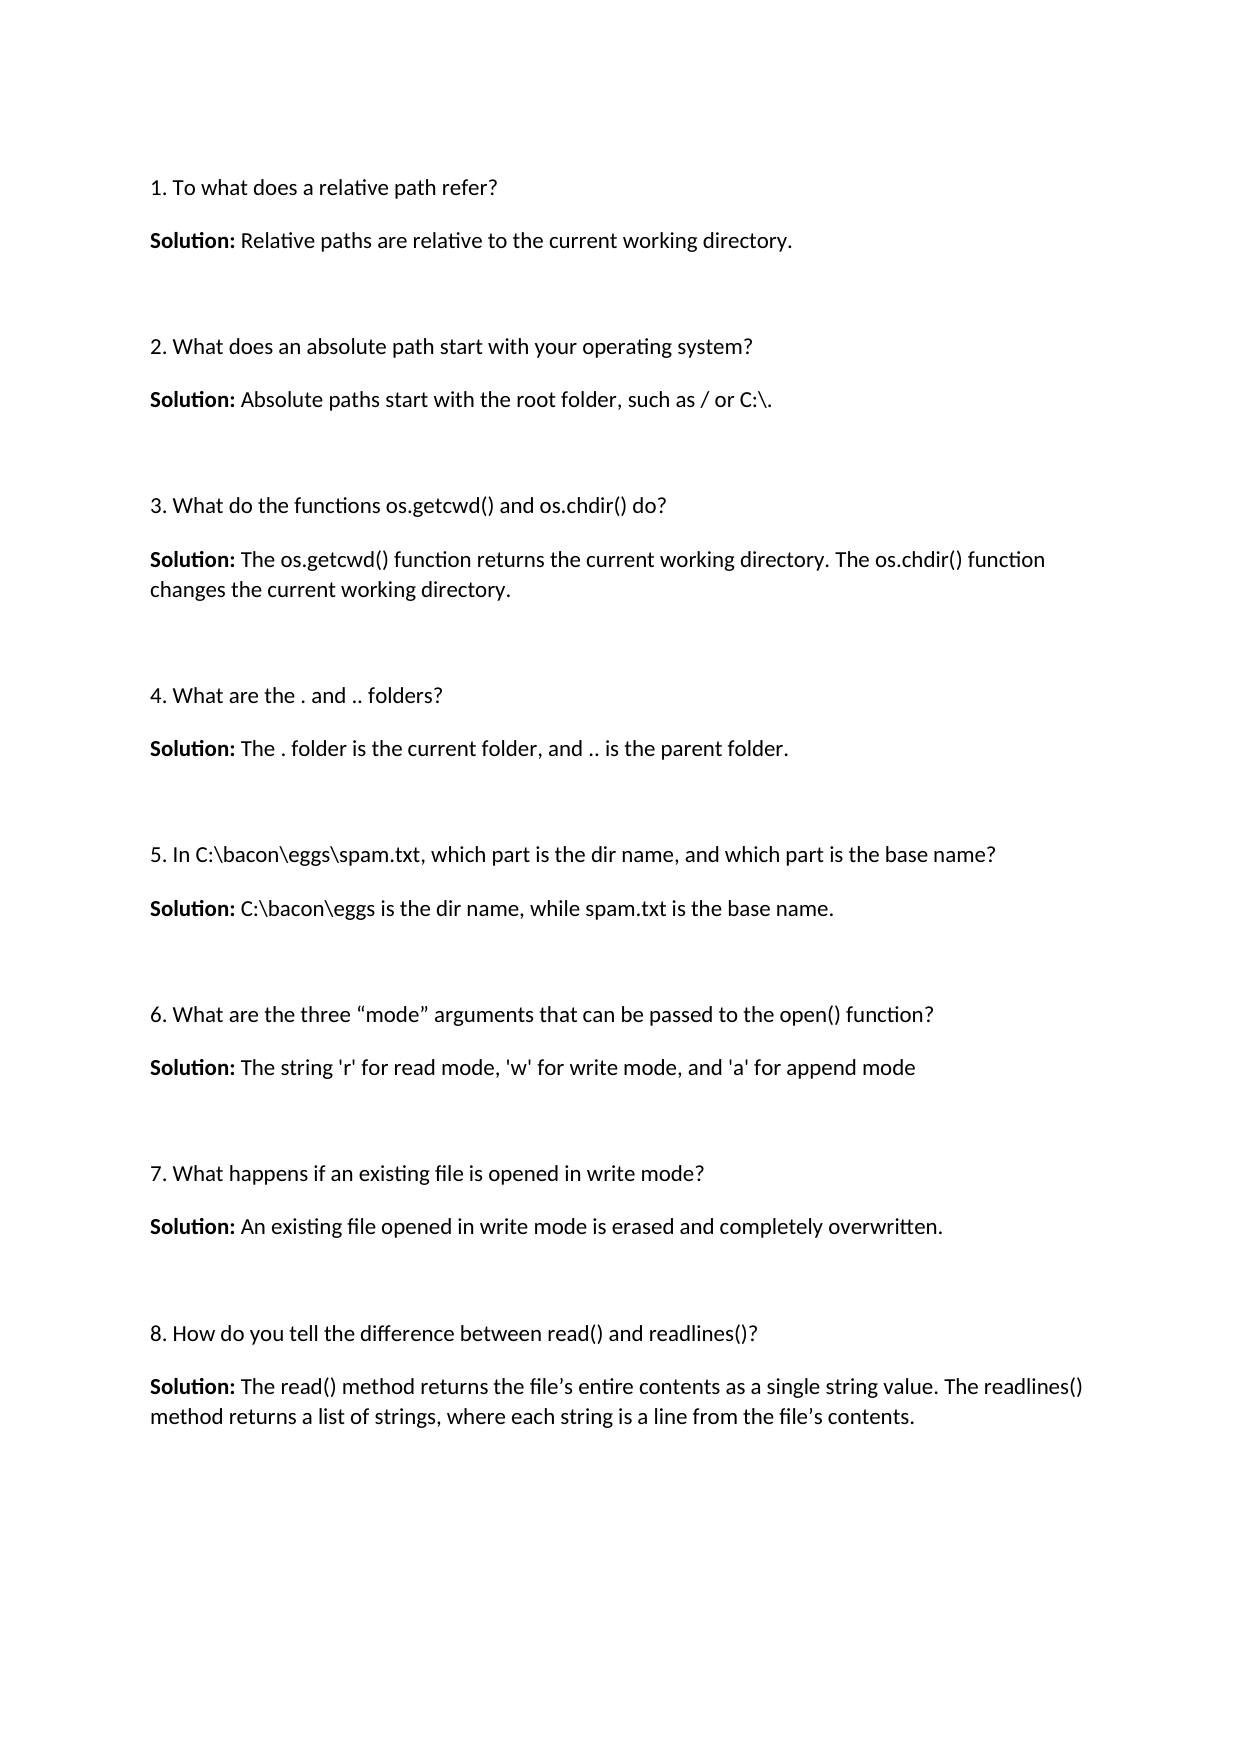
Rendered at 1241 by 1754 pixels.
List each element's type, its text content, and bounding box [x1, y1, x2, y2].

text Solution: C:\bacon\eggs is the dir name, while spam.txt is the base name. [150, 894, 1090, 922]
text 4. What are the . and .. folders? [150, 681, 1090, 709]
text 3. What do the functions os.getcwd() and os.chdir() do? [150, 492, 1090, 520]
text Solution: An existing file opened in write mode is erased and completely overwritten. [150, 1212, 1090, 1241]
text 7. What happens if an existing file is opened in write mode? [150, 1159, 1090, 1187]
text Solution: The string 'r' for read mode, 'w' for write mode, and 'a' for append mode [150, 1053, 1090, 1081]
text Solution: Absolute paths start with the root folder, such as / or C:\. [150, 385, 1090, 413]
text 6. What are the three “mode” arguments that can be passed to the open() function? [150, 1000, 1090, 1028]
text 1. To what does a relative path refer? [150, 173, 1090, 201]
text Solution: The . folder is the current folder, and .. is the parent folder. [150, 734, 1090, 762]
text Solution: The read() method returns the file’s entire contents as a single string value. The readlines() method returns a list of strings, where each string is a line from the file’s contents. [150, 1372, 1090, 1430]
text 8. How do you tell the difference between read() and readlines()? [150, 1319, 1090, 1347]
text 2. What does an absolute path start with your operating system? [150, 332, 1090, 360]
text 5. In C:\bacon\eggs\spam.txt, which part is the dir name, and which part is the base name? [150, 841, 1090, 869]
text Solution: Relative paths are relative to the current working directory. [150, 226, 1090, 254]
text Solution: The os.getcwd() function returns the current working directory. The os.chdir() function changes the current working directory. [150, 545, 1090, 603]
